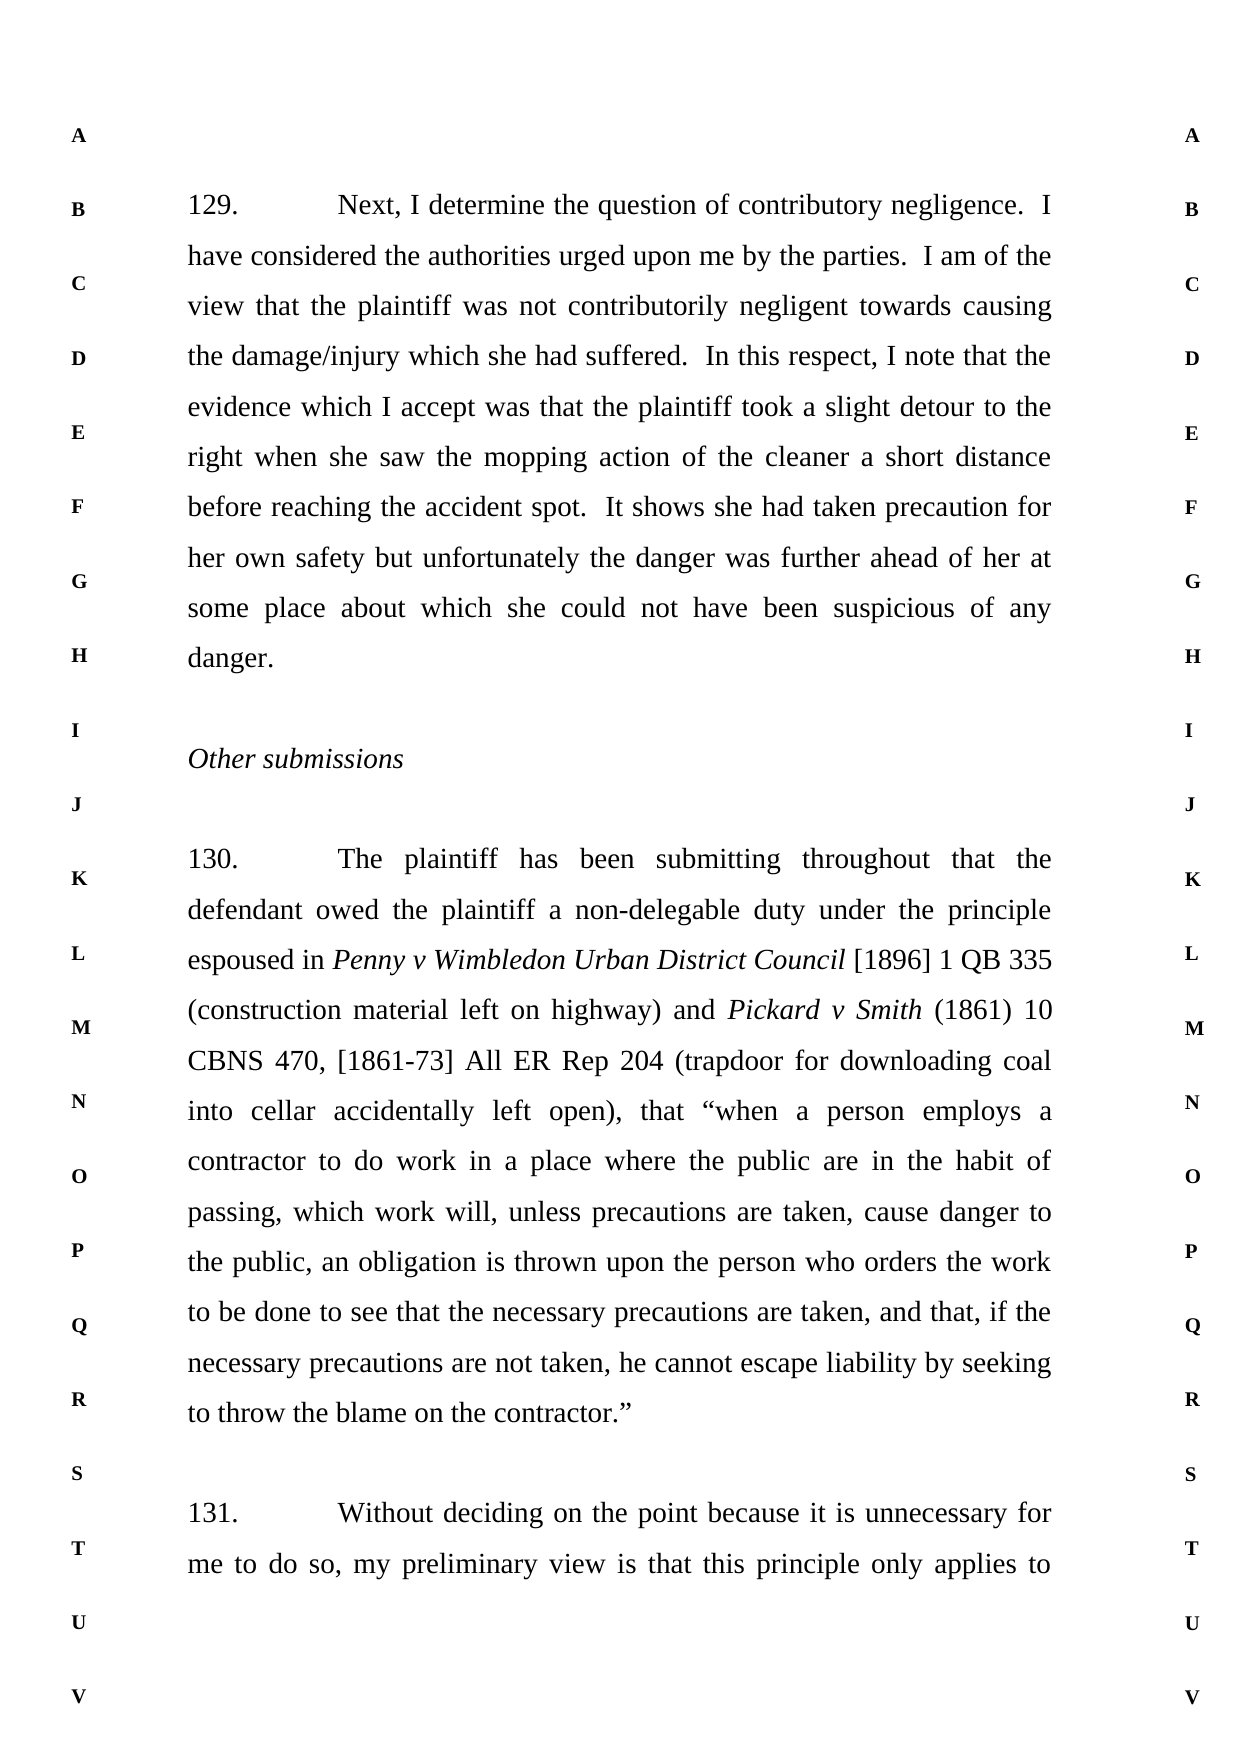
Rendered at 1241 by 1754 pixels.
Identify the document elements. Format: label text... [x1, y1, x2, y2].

text Other submissions [187, 741, 1053, 774]
list Next, I determine the question of contributory negligence. I have considered the authorities urged upon me by the parties. I am of the view that the plaintiff was not contributorily negligent towards causing the damage/injury which she had suffered. In this respect, I note that the evidence which I accept was that the plaintiff took a slight detour to the right when she saw the mopping action of the cleaner a short distance before reaching the accident spot. It shows she had taken precaution for her own safety but unfortunately the danger was further ahead of her at some place about which she could not have been suspicious of any danger. [187, 187, 1053, 674]
list The plaintiff has been submitting throughout that the defendant owed the plaintiff a non-delegable duty under the principle espoused in Penny v Wimbledon Urban District Council [1896] 1 QB 335 (construction material left on highway) and Pickard v Smith (1861) 10 CBNS 470, [1861-73] All ER Rep 204 (trapdoor for downloading coal into cellar accidentally left open), that “when a person employs a contractor to do work in a place where the public are in the habit of passing, which work will, unless precautions are taken, cause danger to the public, an obligation is thrown upon the person who orders the work to be done to see that the necessary precautions are taken, and that, if the necessary precautions are not taken, he cannot escape liability by seeking to throw the blame on the contractor.” [187, 842, 1053, 1428]
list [187, 1496, 1053, 1579]
